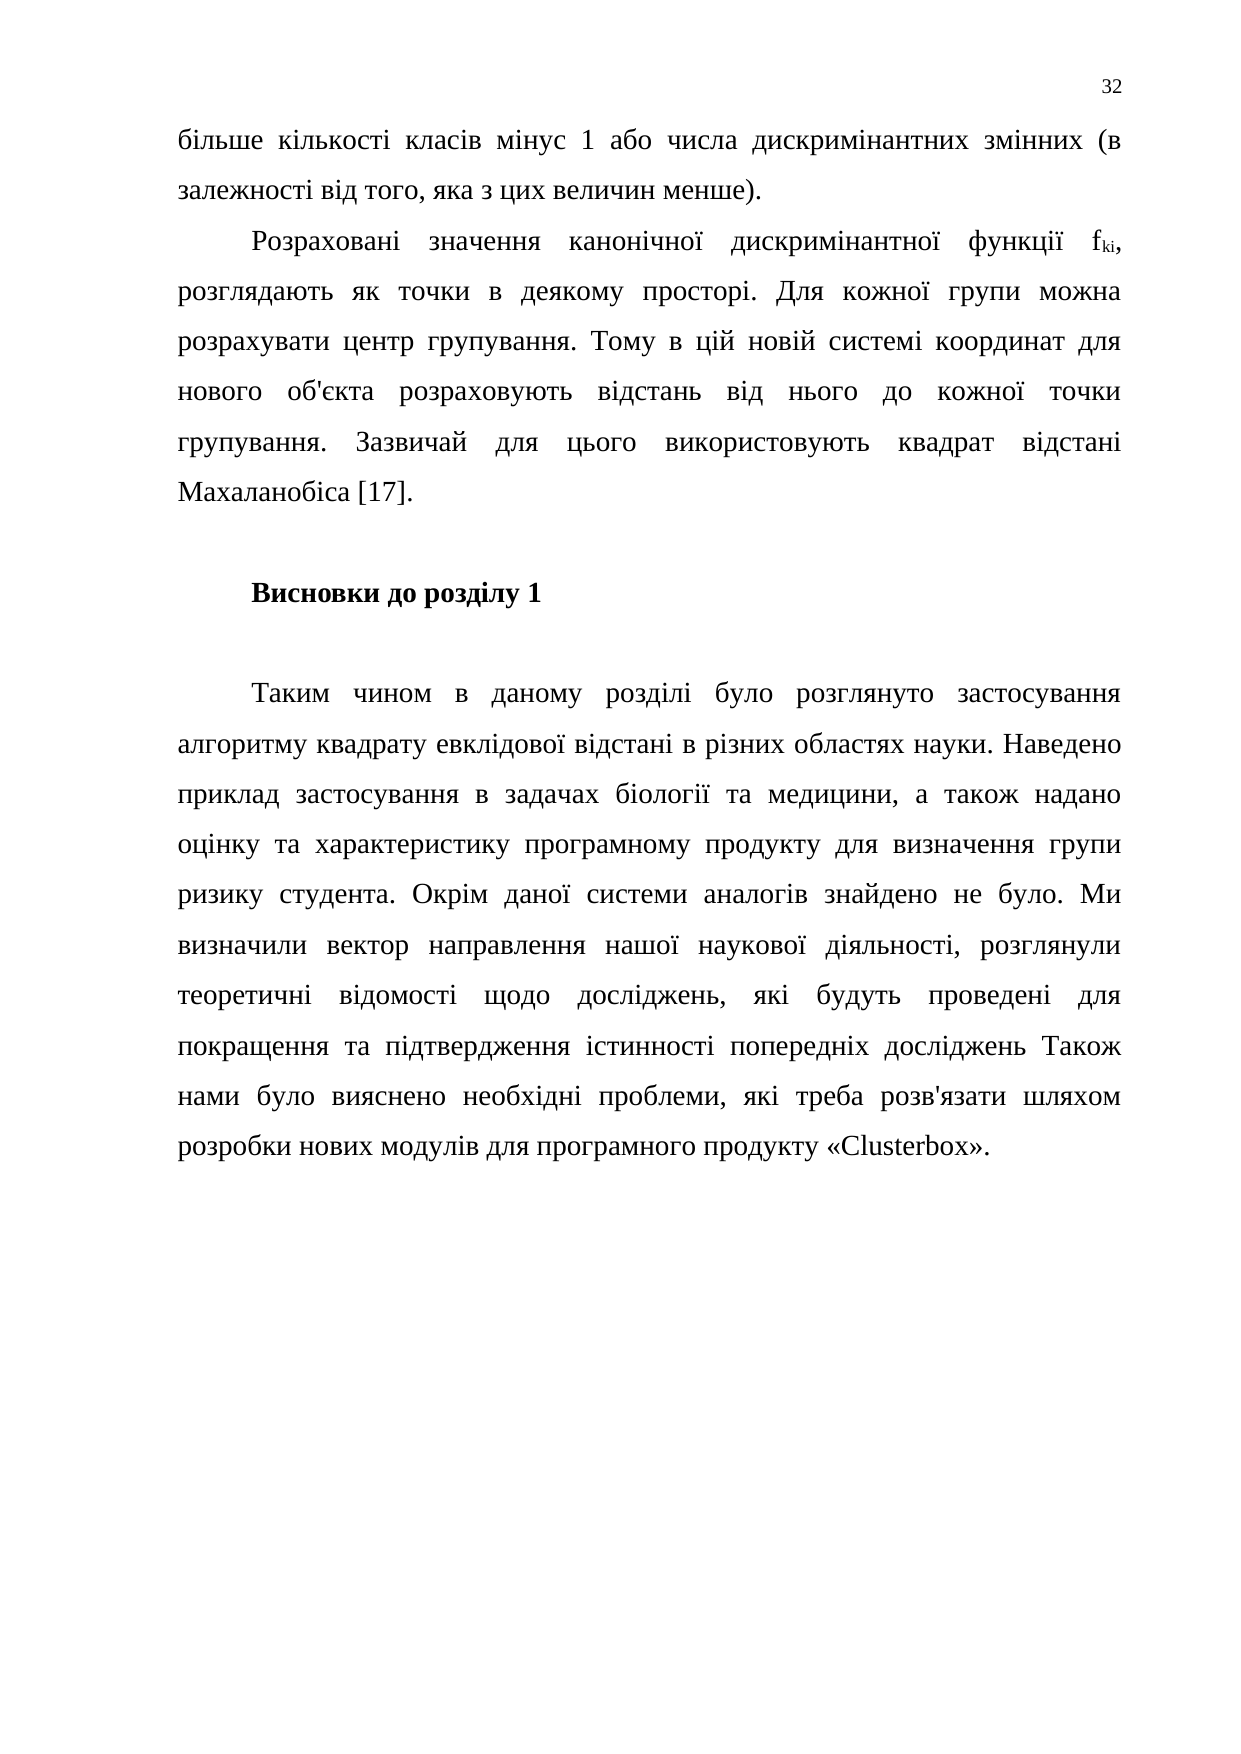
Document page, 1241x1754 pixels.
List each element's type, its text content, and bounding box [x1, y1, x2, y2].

text Таким чином в даному розділі було розглянуто застосування алгоритму квадрату евклідової відстані в різних областях науки. Наведено приклад застосування в задачах біології та медицини, а також надано оцінку та характеристику програмному продукту для визначення групи ризику студента. Окрім даної системи аналогів знайдено не було. Ми визначили вектор направлення нашої наукової діяльності, розглянули теоретичні відомості щодо досліджень, які будуть проведені для покращення та підтвердження істинності попередніх досліджень Також нами було вияснено необхідні проблеми, які треба розв'язати шляхом розробки нових модулів для програмного продукту «Clusterbox». [177, 675, 1122, 1162]
subtitle Висновки до розділу 1 [177, 575, 1122, 608]
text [177, 122, 1122, 206]
text Розраховані значення канонічної дискримінантної функції fki, розглядають як точки в деякому просторі. Для кожної групи можна розрахувати центр групування. Тому в цій новій системі координат для нового об'єкта розраховують відстань від нього до кожної точки групування. Зазвичай для цього використовують квадрат відстані Махаланобіса [17]. [177, 223, 1122, 508]
